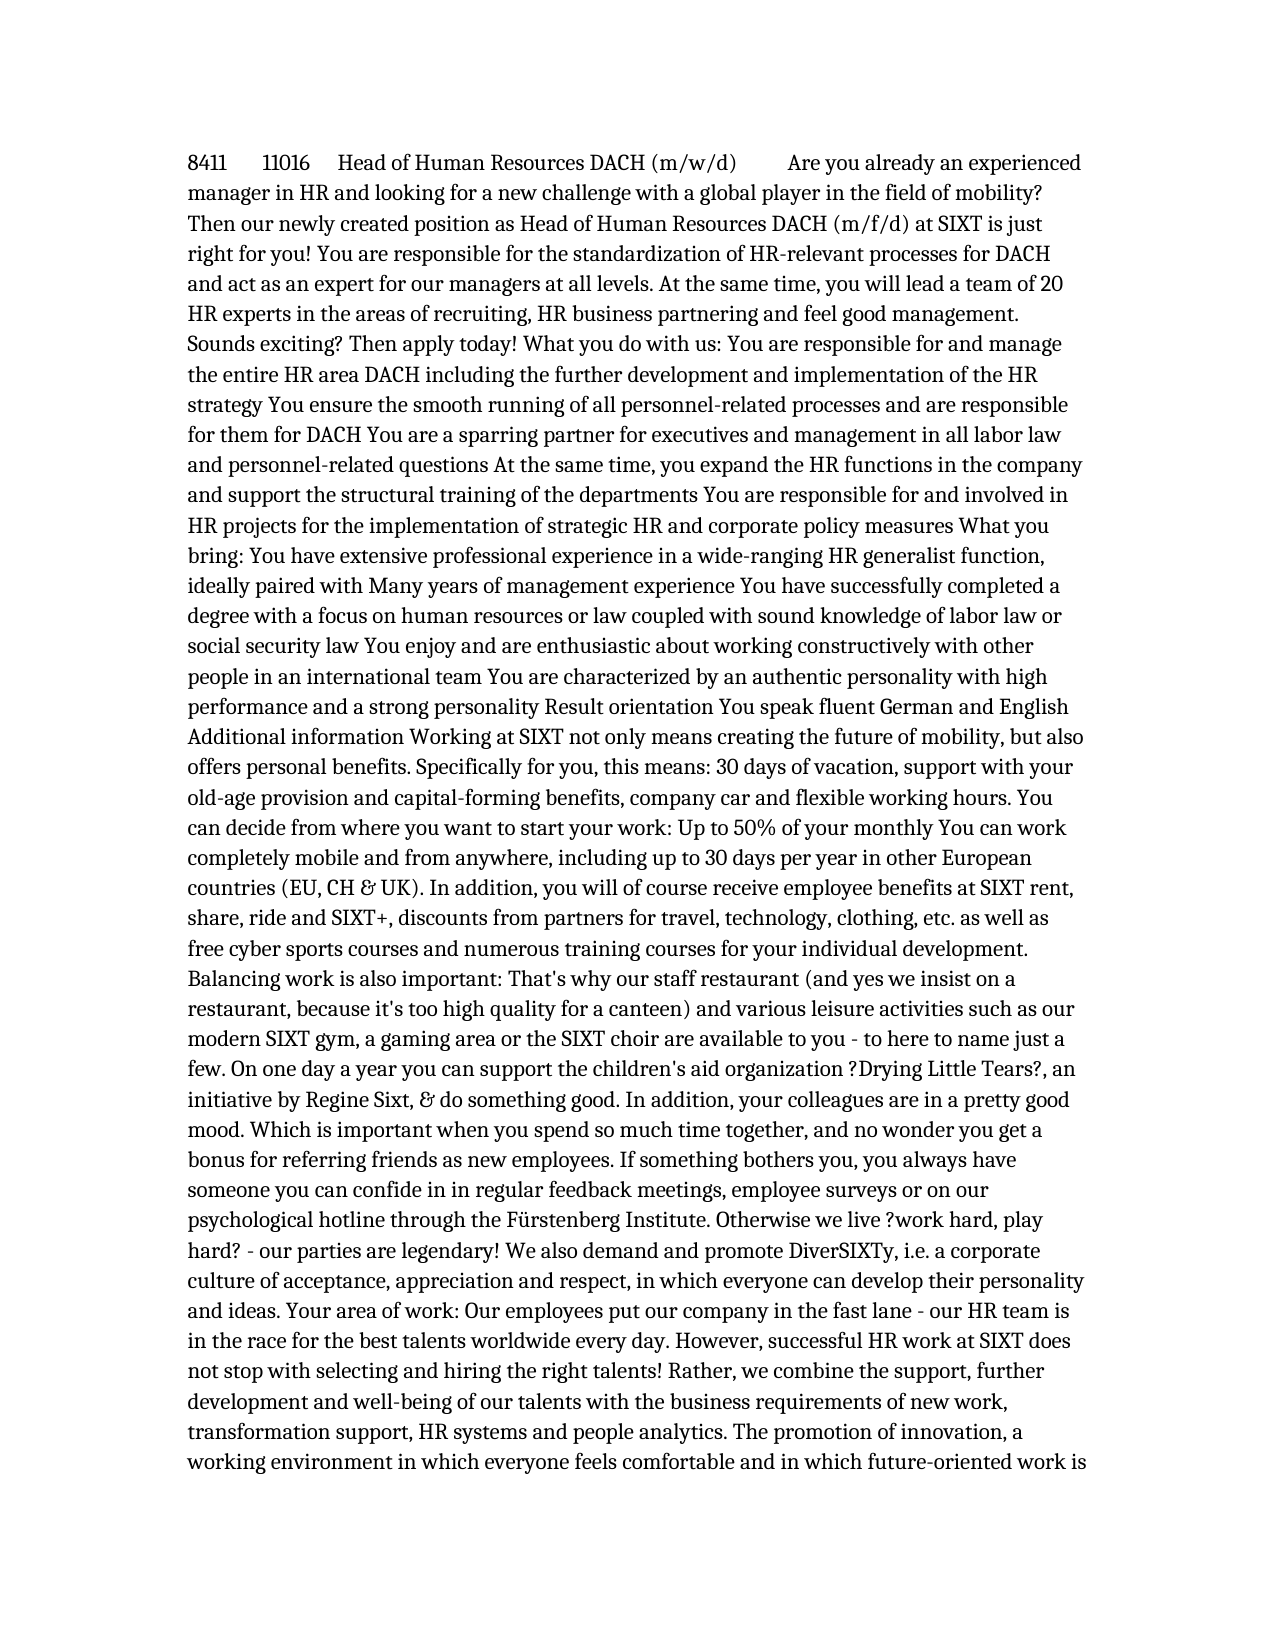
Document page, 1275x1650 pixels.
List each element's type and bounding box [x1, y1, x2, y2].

text [187, 150, 1087, 1475]
